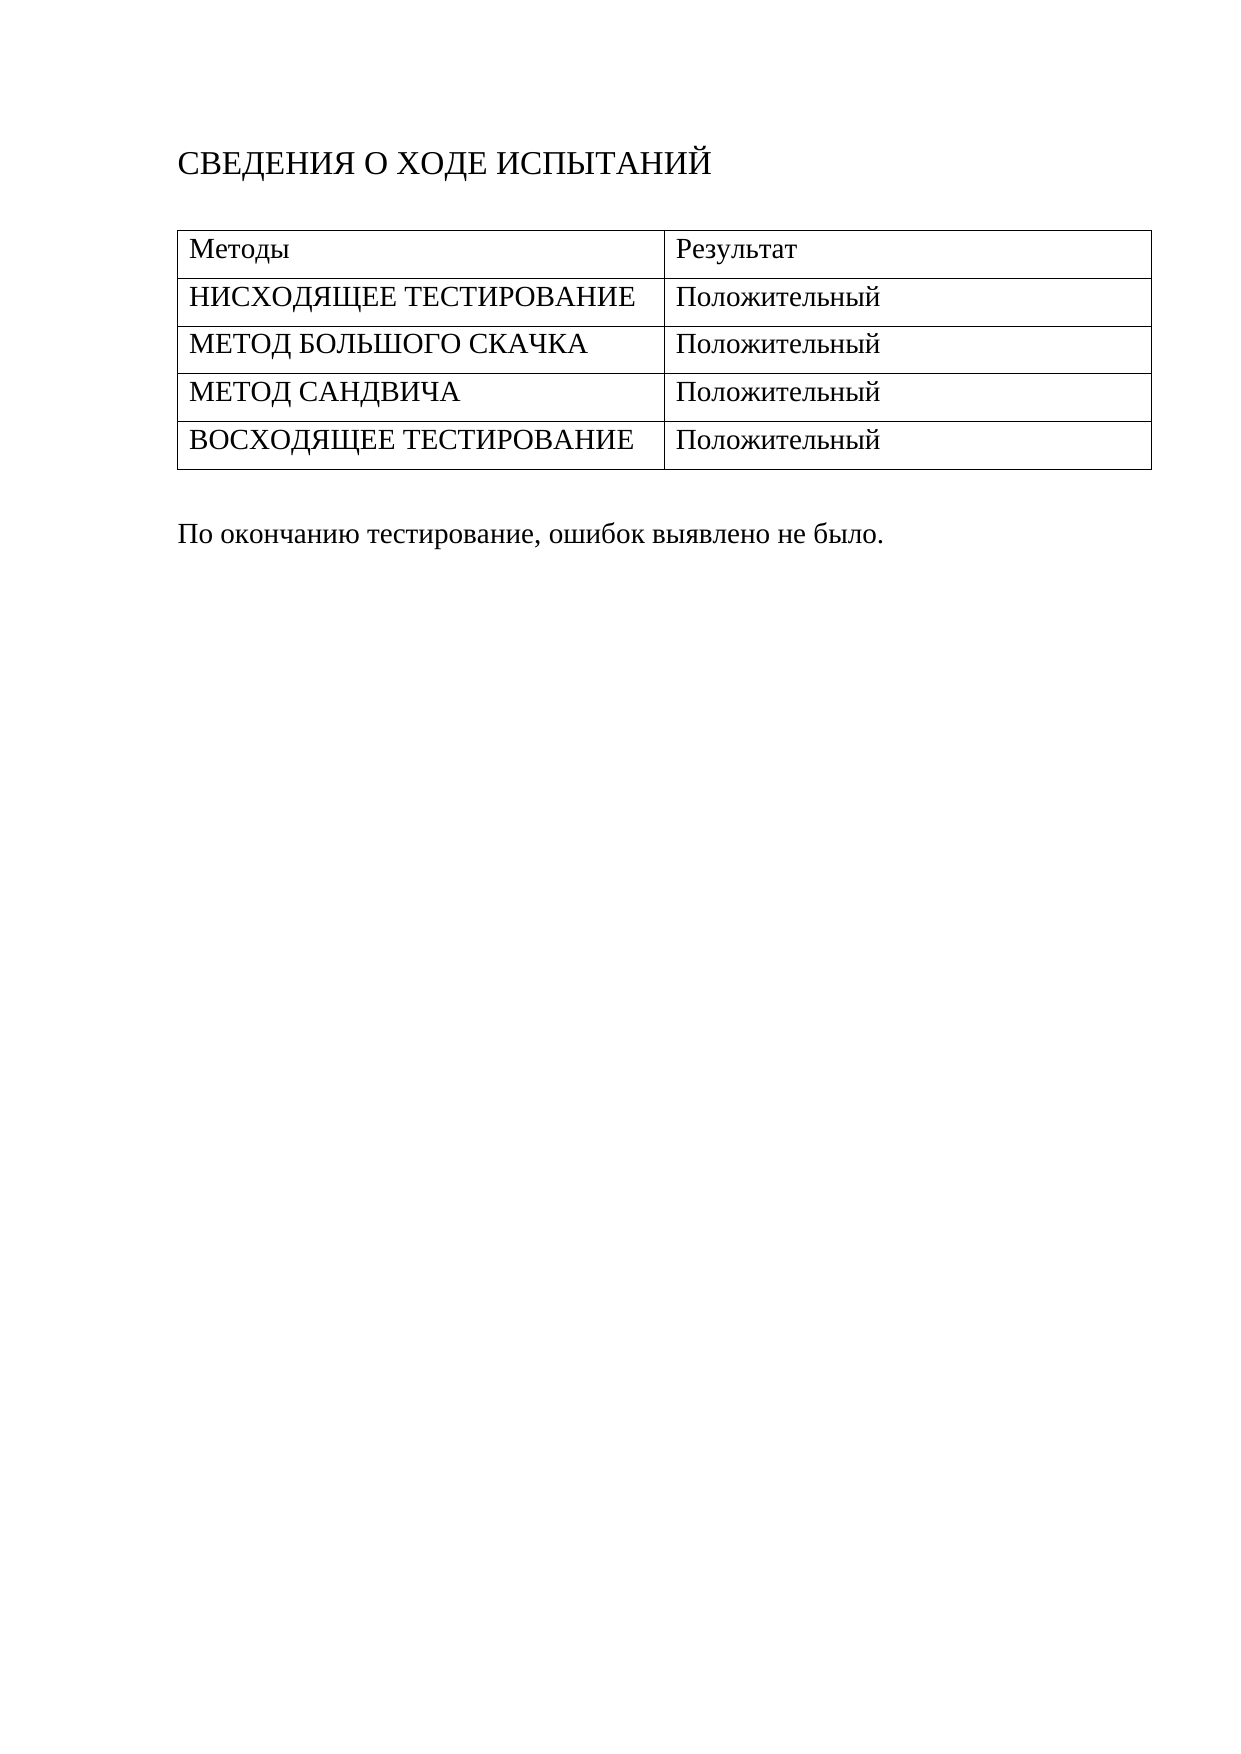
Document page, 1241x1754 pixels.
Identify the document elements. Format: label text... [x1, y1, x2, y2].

table_cell НИСХОДЯЩЕЕ ТЕСТИРОВАНИЕ [178, 279, 664, 326]
text По окончанию тестирование, ошибок выявлено не было. [177, 516, 1152, 549]
table_cell ВОСХОДЯЩЕЕ ТЕСТИРОВАНИЕ [178, 422, 664, 469]
table_header Результат [665, 231, 1151, 278]
table_header Методы [178, 231, 664, 278]
table_cell МЕТОД САНДВИЧА [178, 374, 664, 421]
table_cell Положительный [665, 374, 1151, 421]
table_cell МЕТОД БОЛЬШОГО СКАЧКА [178, 327, 664, 373]
table_cell Положительный [665, 327, 1151, 373]
subtitle СВЕДЕНИЯ О ХОДЕ ИСПЫТАНИЙ [177, 143, 1152, 181]
table_cell Положительный [665, 422, 1151, 469]
table_cell Положительный [665, 279, 1151, 326]
